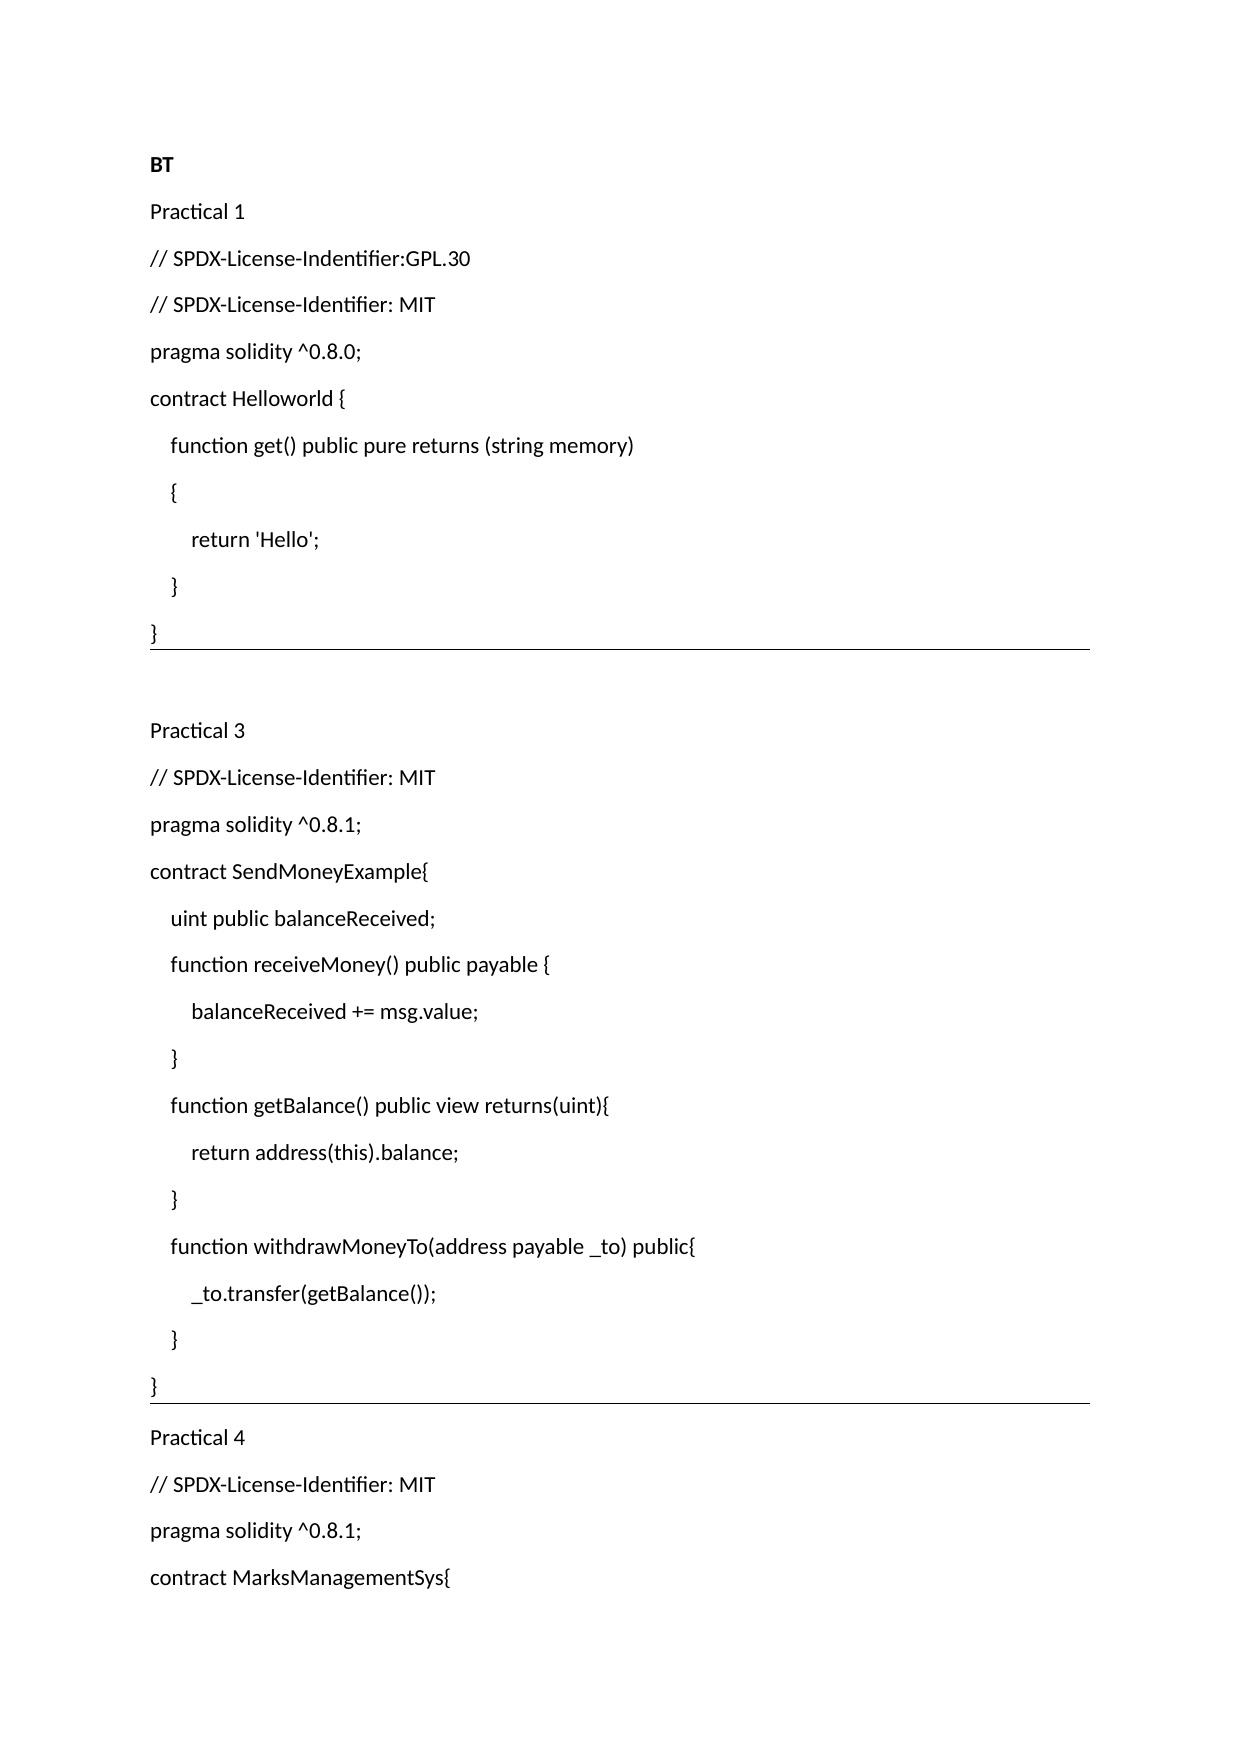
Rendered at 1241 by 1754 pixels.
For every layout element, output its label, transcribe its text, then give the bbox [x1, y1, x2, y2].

text balanceReceived += msg.value; [150, 997, 1090, 1025]
text // SPDX-License-Identifier: MIT [150, 291, 1090, 319]
text Practical 1 [150, 197, 1090, 225]
text } [150, 1044, 1090, 1072]
text pragma solidity ^0.8.1; [150, 810, 1090, 838]
text pragma solidity ^0.8.0; [150, 337, 1090, 366]
text uint public balanceReceived; [150, 904, 1090, 932]
text function receiveMoney() public payable { [150, 951, 1090, 978]
text } [150, 1372, 1090, 1403]
text _to.transfer(getBalance()); [150, 1279, 1090, 1307]
text contract Helloworld { [150, 384, 1090, 412]
text pragma solidity ^0.8.1; [150, 1517, 1090, 1545]
text Practical 3 [150, 716, 1090, 744]
text // SPDX-License-Indentifier:GPL.30 [150, 244, 1090, 272]
text } [150, 1185, 1090, 1213]
text } [150, 1326, 1090, 1353]
text // SPDX-License-Identifier: MIT [150, 763, 1090, 791]
text } [150, 619, 1090, 649]
text contract MarksManagementSys{ [150, 1563, 1090, 1592]
text { [150, 478, 1090, 506]
text Practical 4 [150, 1423, 1090, 1451]
text return address(this).balance; [150, 1138, 1090, 1166]
text return 'Hello'; [150, 525, 1090, 553]
text function getBalance() public view returns(uint){ [150, 1091, 1090, 1119]
text function get() public pure returns (string memory) [150, 431, 1090, 459]
text } [150, 572, 1090, 600]
text // SPDX-License-Identifier: MIT [150, 1470, 1090, 1498]
text function withdrawMoneyTo(address payable _to) public{ [150, 1232, 1090, 1260]
text BT [150, 150, 1090, 178]
text contract SendMoneyExample{ [150, 857, 1090, 885]
